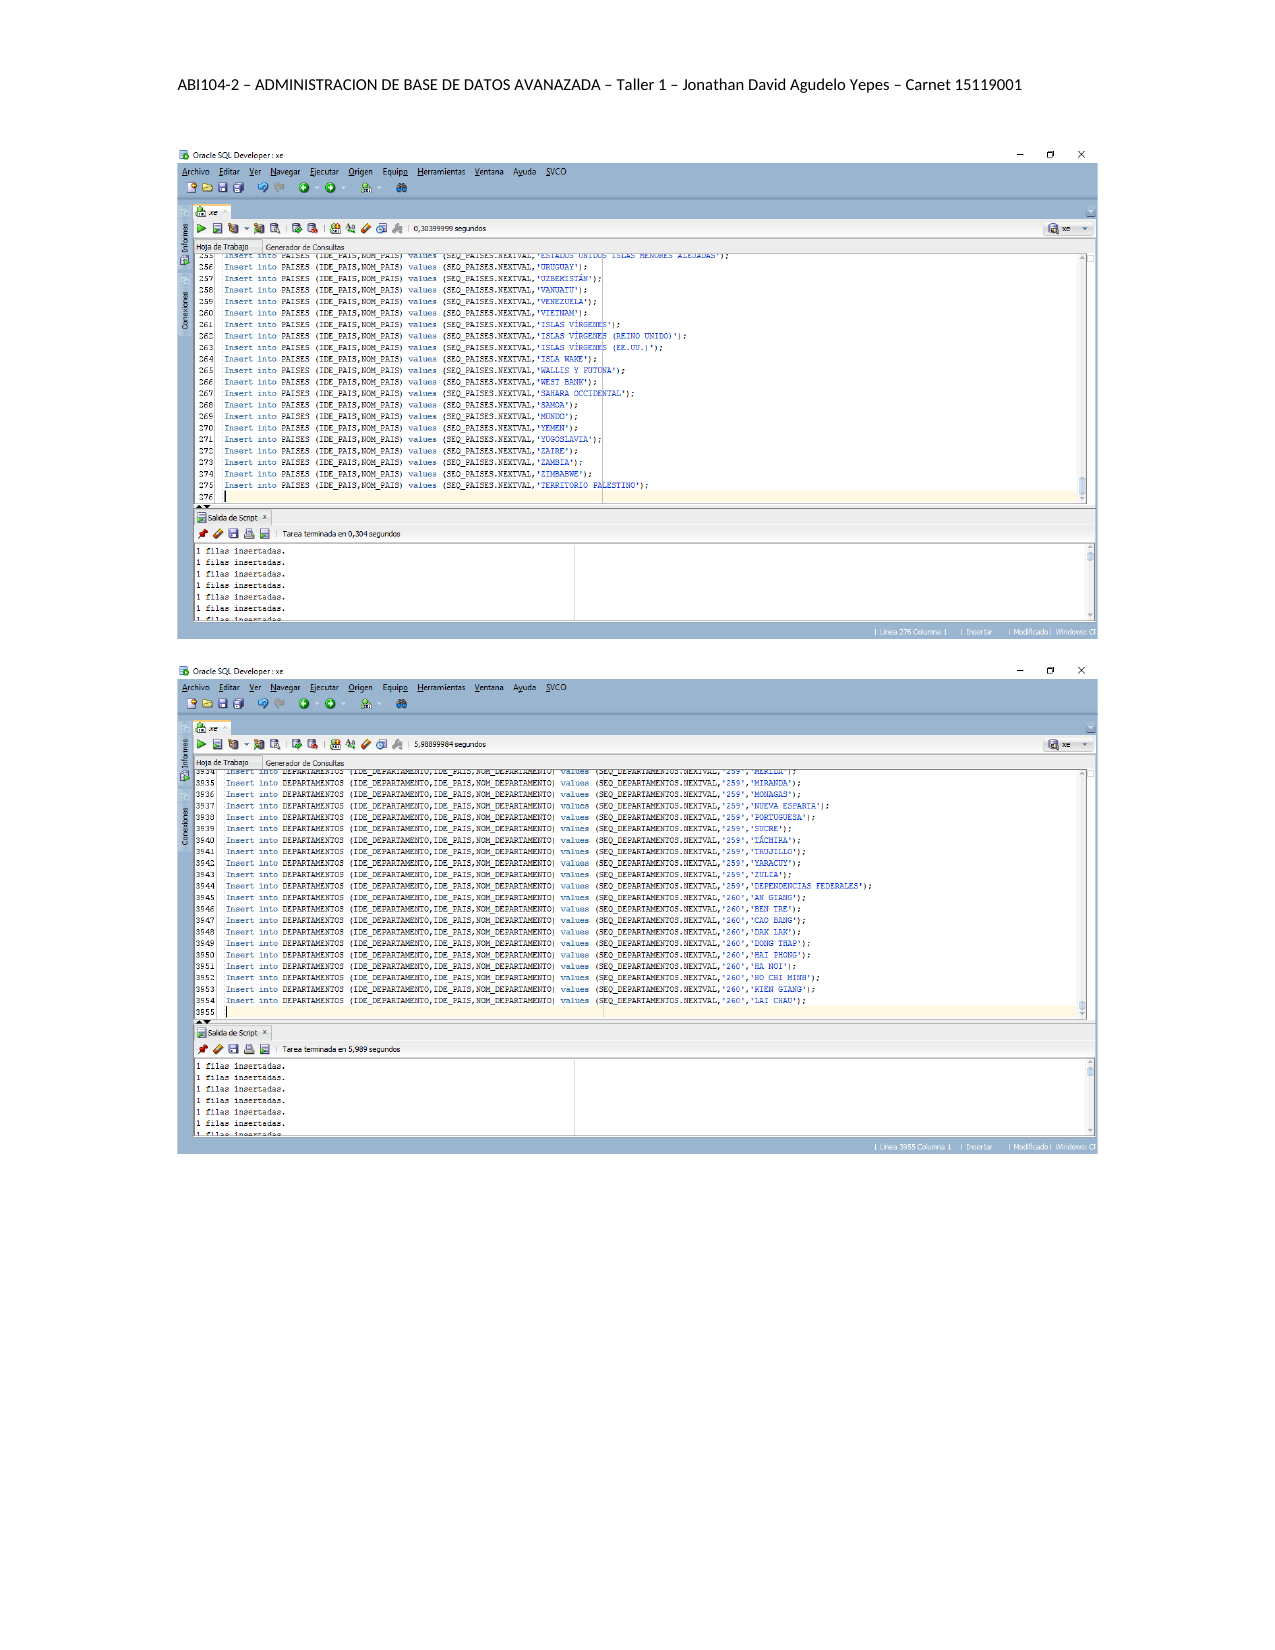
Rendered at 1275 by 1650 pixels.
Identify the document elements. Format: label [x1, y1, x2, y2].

picture [177, 147, 1098, 639]
picture [177, 663, 1098, 1154]
